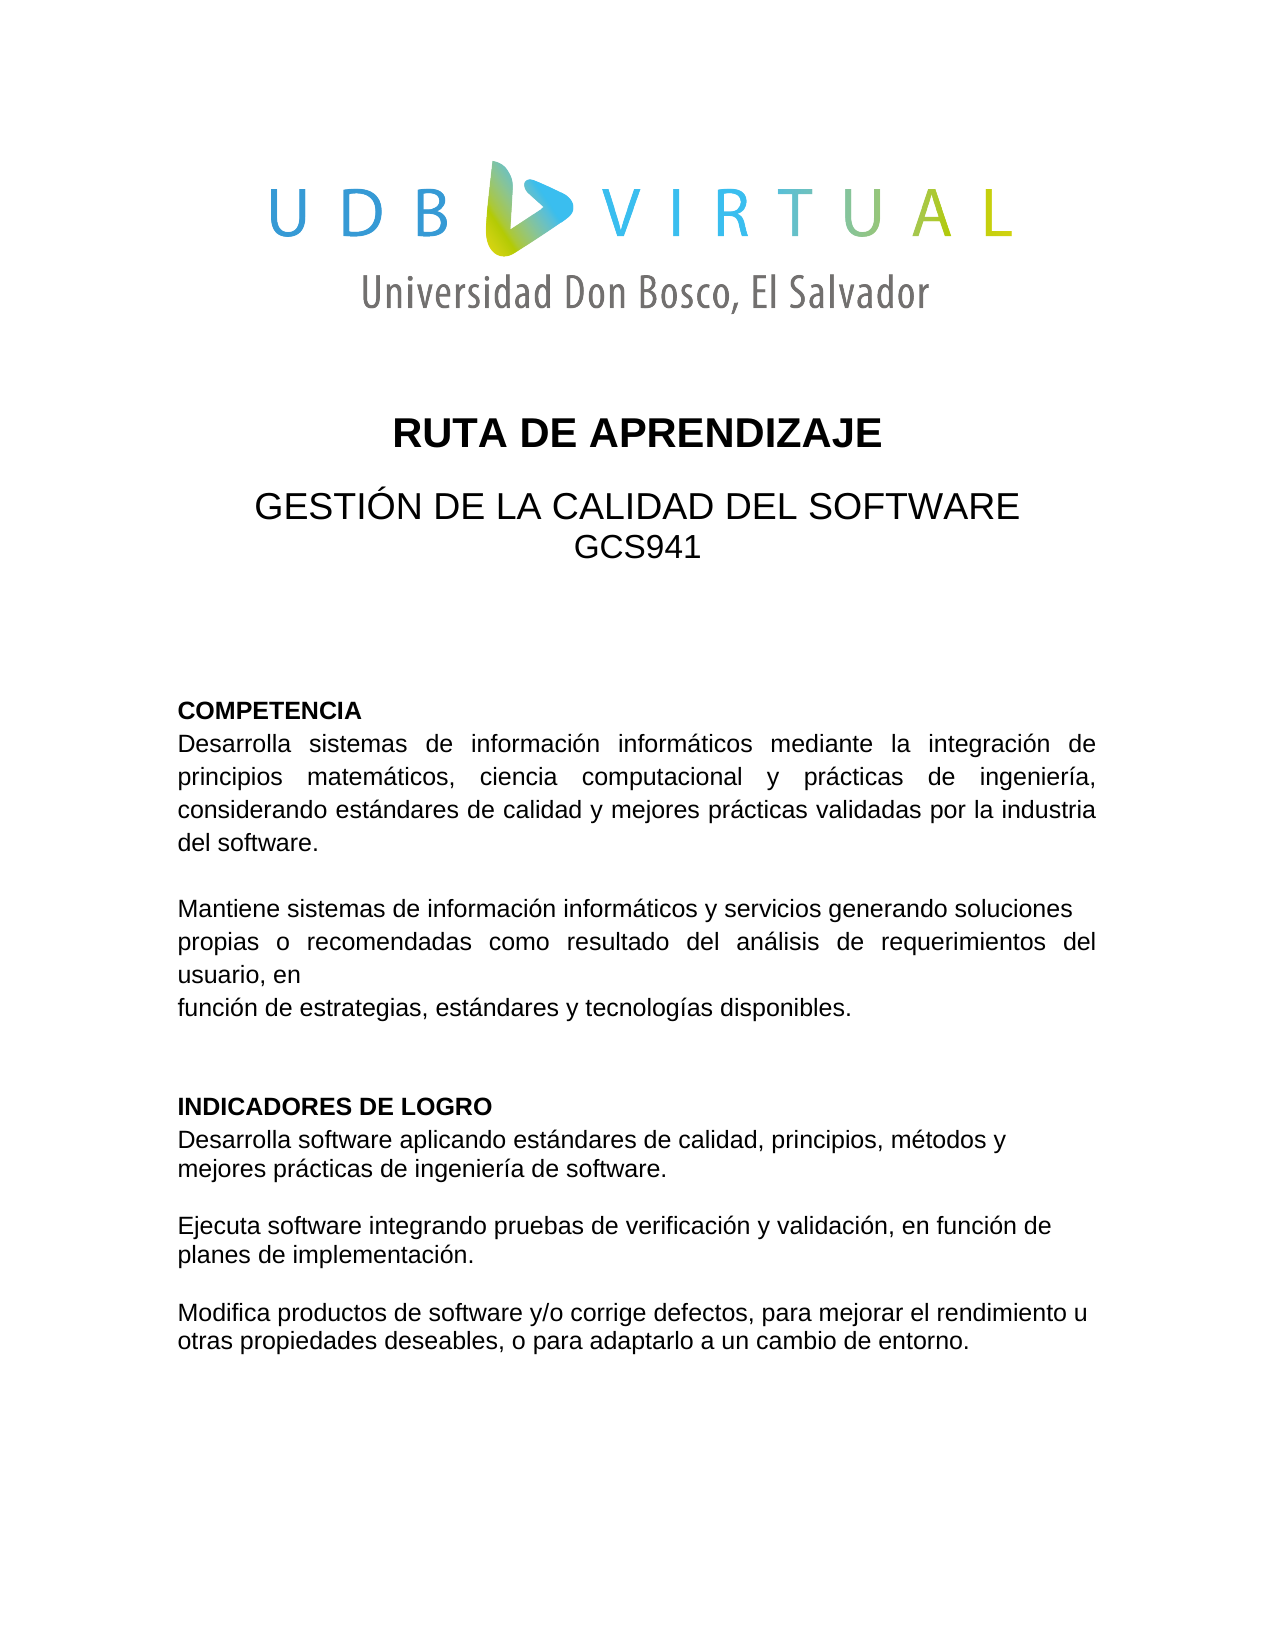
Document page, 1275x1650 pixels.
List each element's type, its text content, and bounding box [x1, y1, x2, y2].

picture [257, 147, 1018, 330]
text Modifica productos de software y/o corrige defectos, para mejorar el rendimiento u otras propiedades deseables, o para adaptarlo a un cambio de entorno. [177, 1297, 1098, 1355]
text RUTA DE APRENDIZAJE [177, 408, 1098, 456]
text propias o recomendadas como resultado del análisis de requerimientos del usuario, en [177, 927, 1098, 989]
text GCS941 [177, 527, 1098, 566]
text Mantiene sistemas de información informáticos y servicios generando soluciones [177, 894, 1098, 923]
text COMPETENCIA [177, 696, 1098, 724]
text Desarrolla sistemas de información informáticos mediante la integración de principios matemáticos, ciencia computacional y prácticas de ingeniería, considerando estándares de calidad y mejores prácticas validadas por la industria del software. [177, 729, 1098, 857]
text GESTIÓN DE LA CALIDAD DEL SOFTWARE [177, 484, 1098, 527]
text Ejecuta software integrando pruebas de verificación y validación, en función de planes de implementación. [177, 1211, 1098, 1269]
text función de estrategias, estándares y tecnologías disponibles. [177, 993, 1098, 1022]
text INDICADORES DE LOGRO [177, 1092, 1098, 1121]
text Desarrolla software aplicando estándares de calidad, principios, métodos y mejores prácticas de ingeniería de software. [177, 1125, 1098, 1182]
